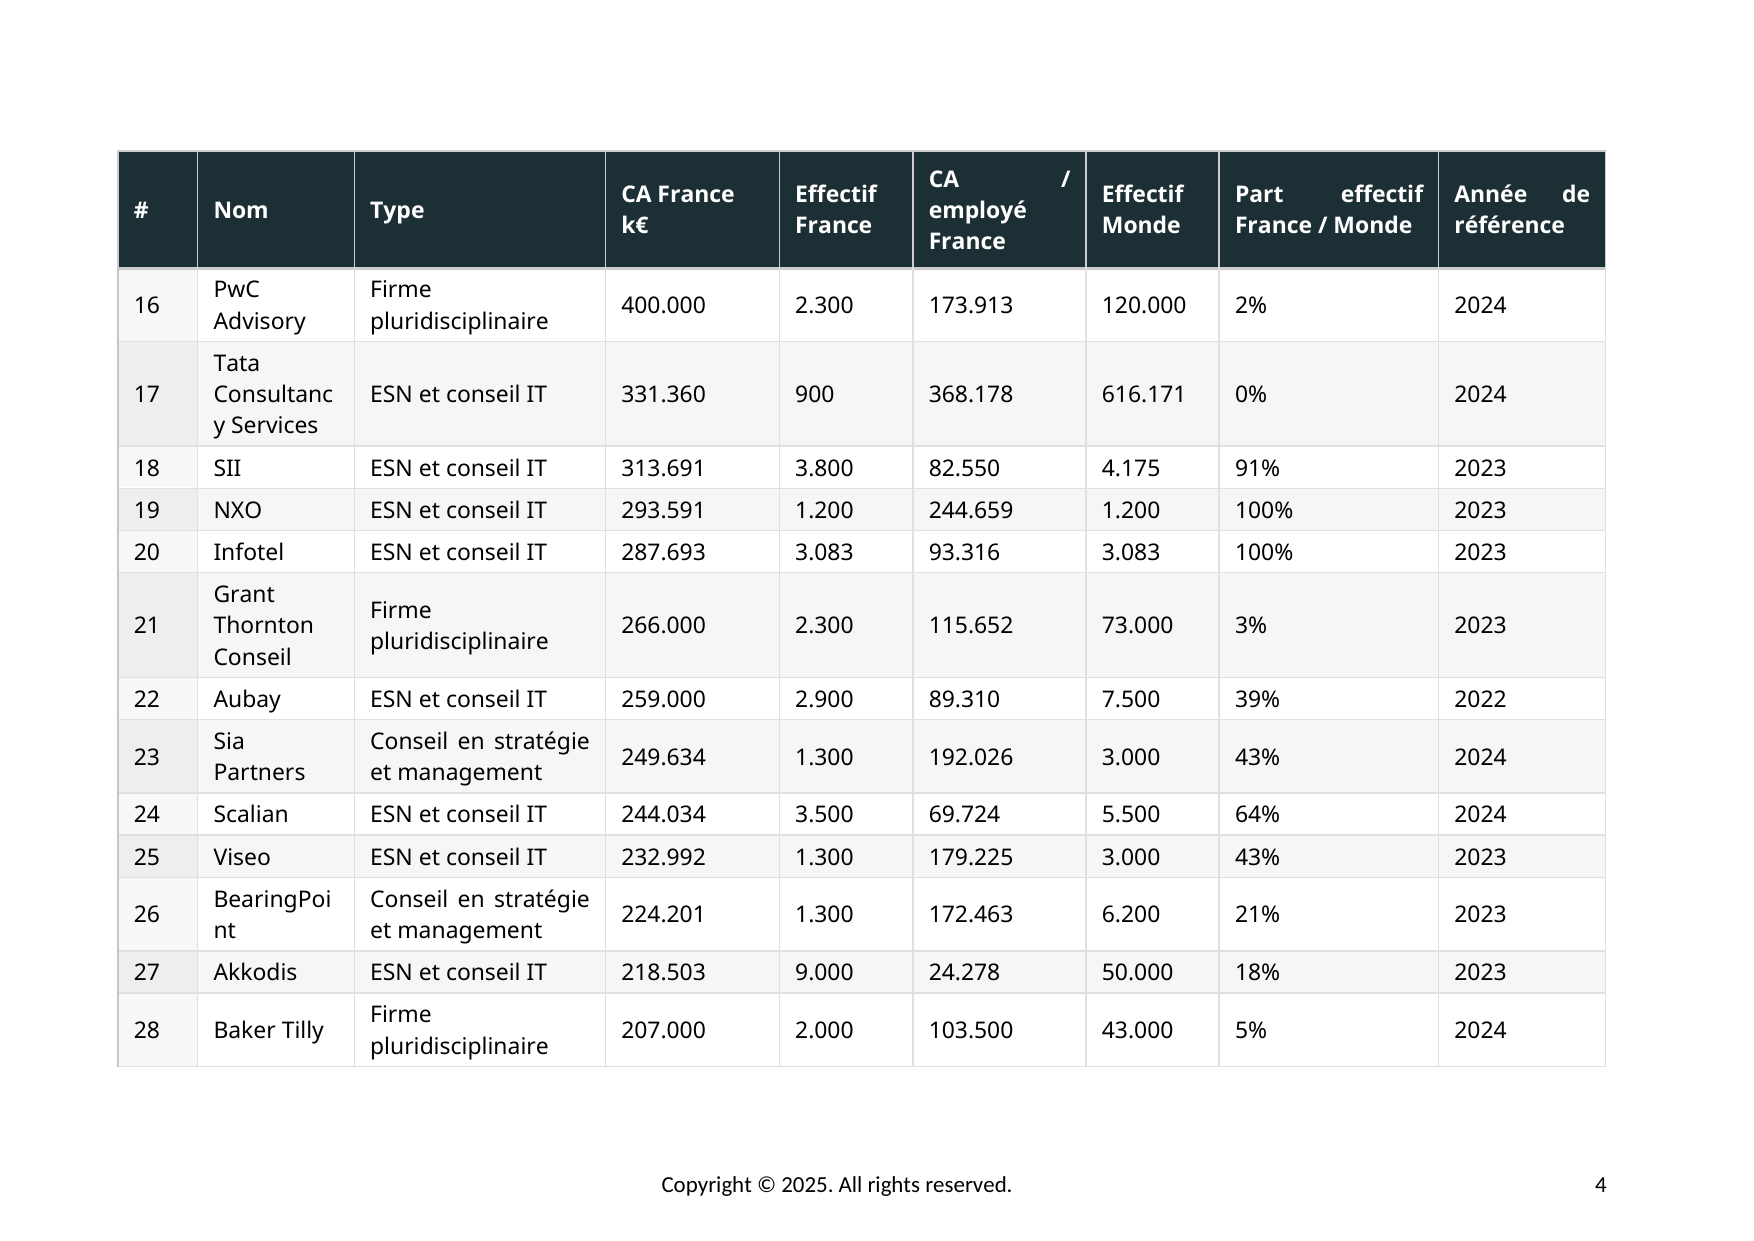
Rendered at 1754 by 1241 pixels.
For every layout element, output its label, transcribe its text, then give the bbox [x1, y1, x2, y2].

table_cell 1.200 [780, 489, 912, 530]
table_cell 6.200 [1087, 878, 1218, 950]
table_cell 18% [1220, 952, 1438, 992]
table_cell 0% [1220, 342, 1438, 445]
table_header Année de référence [1439, 152, 1605, 267]
table_cell Sia Partners [198, 720, 354, 792]
table_cell 172.463 [914, 878, 1085, 950]
table_cell 23 [119, 720, 197, 792]
table_cell 368.178 [914, 342, 1085, 445]
table_cell 173.913 [914, 270, 1085, 341]
table_header CA France k€ [606, 152, 779, 267]
table_cell 3.000 [1087, 720, 1218, 792]
table_cell 100% [1220, 489, 1438, 530]
table_cell 244.659 [914, 489, 1085, 530]
table_cell Baker Tilly [198, 994, 354, 1066]
table_cell 16 [119, 270, 197, 341]
table_cell Scalian [198, 794, 354, 834]
table_cell 3.800 [780, 447, 912, 487]
table_cell 2.000 [780, 994, 912, 1066]
table_cell Aubay [198, 678, 354, 719]
table_cell 64% [1220, 794, 1438, 834]
table_cell 100% [1220, 531, 1438, 572]
table_cell 4.175 [1087, 447, 1218, 487]
table_cell 259.000 [606, 678, 779, 719]
table_cell 207.000 [606, 994, 779, 1066]
table_cell 21% [1220, 878, 1438, 950]
table_header # [119, 152, 197, 267]
table_header Effectif France [780, 152, 912, 267]
table_cell NXO [198, 489, 354, 530]
table_cell 3.500 [780, 794, 912, 834]
table_cell 24.278 [914, 952, 1085, 992]
table_cell 27 [119, 952, 197, 992]
table_cell 400.000 [606, 270, 779, 341]
table_header Effectif Monde [1087, 152, 1218, 267]
table_cell 73.000 [1087, 573, 1218, 677]
table_cell 224.201 [606, 878, 779, 950]
table_cell 39% [1220, 678, 1438, 719]
table_cell 2023 [1439, 878, 1605, 950]
table_cell ESN et conseil IT [355, 678, 605, 719]
table_cell 89.310 [914, 678, 1085, 719]
table_header Nom [198, 152, 354, 267]
table_cell 313.691 [606, 447, 779, 487]
table_cell Firme pluridisciplinaire [355, 994, 605, 1066]
table_cell 2023 [1439, 489, 1605, 530]
table_cell 2.900 [780, 678, 912, 719]
table_cell 20 [119, 531, 197, 572]
table_cell ESN et conseil IT [355, 531, 605, 572]
table_cell Firme pluridisciplinaire [355, 573, 605, 677]
table_cell 287.693 [606, 531, 779, 572]
table_cell 17 [119, 342, 197, 445]
table_header CA / employé France [914, 152, 1085, 267]
table_cell 1.300 [780, 878, 912, 950]
table_cell 50.000 [1087, 952, 1218, 992]
table_cell 5.500 [1087, 794, 1218, 834]
table_cell 3.000 [1087, 836, 1218, 877]
table_cell 266.000 [606, 573, 779, 677]
table_cell 82.550 [914, 447, 1085, 487]
table_cell 2024 [1439, 342, 1605, 445]
table_cell 616.171 [1087, 342, 1218, 445]
table_cell 25 [119, 836, 197, 877]
table_cell ESN et conseil IT [355, 794, 605, 834]
table_cell 2023 [1439, 447, 1605, 487]
table_cell 21 [119, 573, 197, 677]
table_cell ESN et conseil IT [355, 836, 605, 877]
table_cell 2% [1220, 270, 1438, 341]
table_cell ESN et conseil IT [355, 447, 605, 487]
table_cell 43% [1220, 720, 1438, 792]
table_cell 232.992 [606, 836, 779, 877]
table_cell Firme pluridisciplinaire [355, 270, 605, 341]
table_cell 244.034 [606, 794, 779, 834]
table_cell ESN et conseil IT [355, 489, 605, 530]
table_cell 179.225 [914, 836, 1085, 877]
table_cell 115.652 [914, 573, 1085, 677]
table_cell 28 [119, 994, 197, 1066]
table_cell 331.360 [606, 342, 779, 445]
table_cell Grant Thornton Conseil [198, 573, 354, 677]
table_cell SII [198, 447, 354, 487]
table_cell 2024 [1439, 794, 1605, 834]
table_cell 103.500 [914, 994, 1085, 1066]
table_cell 18 [119, 447, 197, 487]
table_cell PwC Advisory [198, 270, 354, 341]
table_cell 1.300 [780, 720, 912, 792]
table_cell 2023 [1439, 531, 1605, 572]
table_cell 249.634 [606, 720, 779, 792]
table_cell 900 [780, 342, 912, 445]
table_cell 2.300 [780, 270, 912, 341]
table_cell 293.591 [606, 489, 779, 530]
table_cell 2024 [1439, 994, 1605, 1066]
table_cell 2024 [1439, 270, 1605, 341]
table_cell 1.300 [780, 836, 912, 877]
table_cell 2.300 [780, 573, 912, 677]
table_cell 19 [119, 489, 197, 530]
table_cell 3.083 [780, 531, 912, 572]
table_cell 24 [119, 794, 197, 834]
table_cell 69.724 [914, 794, 1085, 834]
table_cell Conseil en stratégie et management [355, 878, 605, 950]
table_cell 43% [1220, 836, 1438, 877]
table_cell 3.083 [1087, 531, 1218, 572]
table_cell Conseil en stratégie et management [355, 720, 605, 792]
table_cell ESN et conseil IT [355, 342, 605, 445]
table_cell 2024 [1439, 720, 1605, 792]
table_cell Viseo [198, 836, 354, 877]
table_cell 1.200 [1087, 489, 1218, 530]
table_cell 5% [1220, 994, 1438, 1066]
table_cell 3% [1220, 573, 1438, 677]
table_cell 2022 [1439, 678, 1605, 719]
table_cell 2023 [1439, 952, 1605, 992]
table_cell 120.000 [1087, 270, 1218, 341]
table_header Part effectif France / Monde [1220, 152, 1438, 267]
table_cell 26 [119, 878, 197, 950]
table_cell 91% [1220, 447, 1438, 487]
table_cell Infotel [198, 531, 354, 572]
table_cell 192.026 [914, 720, 1085, 792]
table_header Type [355, 152, 605, 267]
table_cell 22 [119, 678, 197, 719]
table_cell 43.000 [1087, 994, 1218, 1066]
table_cell ESN et conseil IT [355, 952, 605, 992]
table_cell 2023 [1439, 573, 1605, 677]
table_cell 2023 [1439, 836, 1605, 877]
table_cell 9.000 [780, 952, 912, 992]
table_cell 93.316 [914, 531, 1085, 572]
table_cell Tata Consultancy Services [198, 342, 354, 445]
table_cell 218.503 [606, 952, 779, 992]
table_cell 7.500 [1087, 678, 1218, 719]
table_cell BearingPoint [198, 878, 354, 950]
table_cell Akkodis [198, 952, 354, 992]
